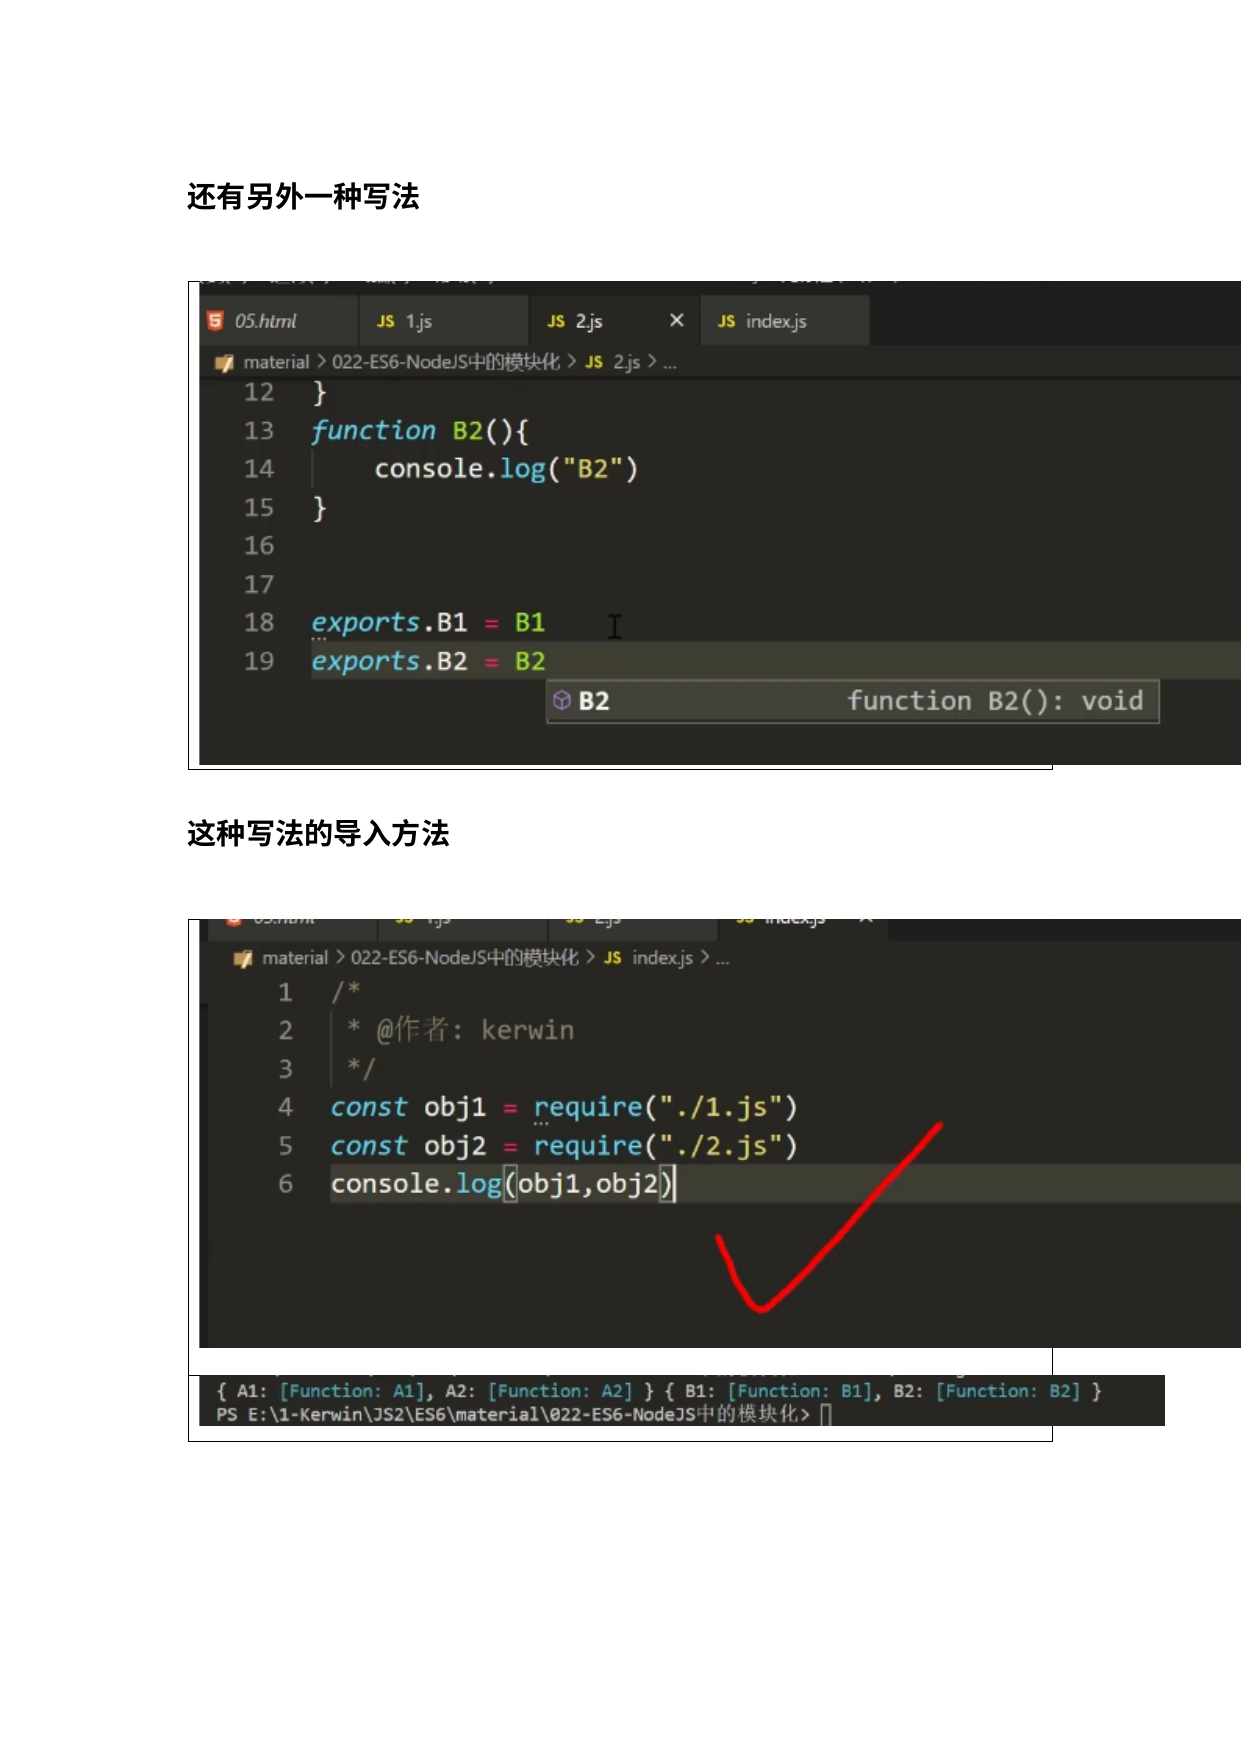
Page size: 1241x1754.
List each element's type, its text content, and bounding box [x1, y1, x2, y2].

picture [199, 1375, 1165, 1426]
table_cell [189, 1376, 1052, 1441]
subtitle 还有另外一种写法 [187, 162, 1053, 227]
table_header [189, 282, 1052, 769]
subtitle 这种写法的导入方法 [187, 799, 1053, 864]
table_header [189, 920, 1052, 1374]
picture [199, 281, 1241, 765]
picture [199, 919, 1241, 1348]
